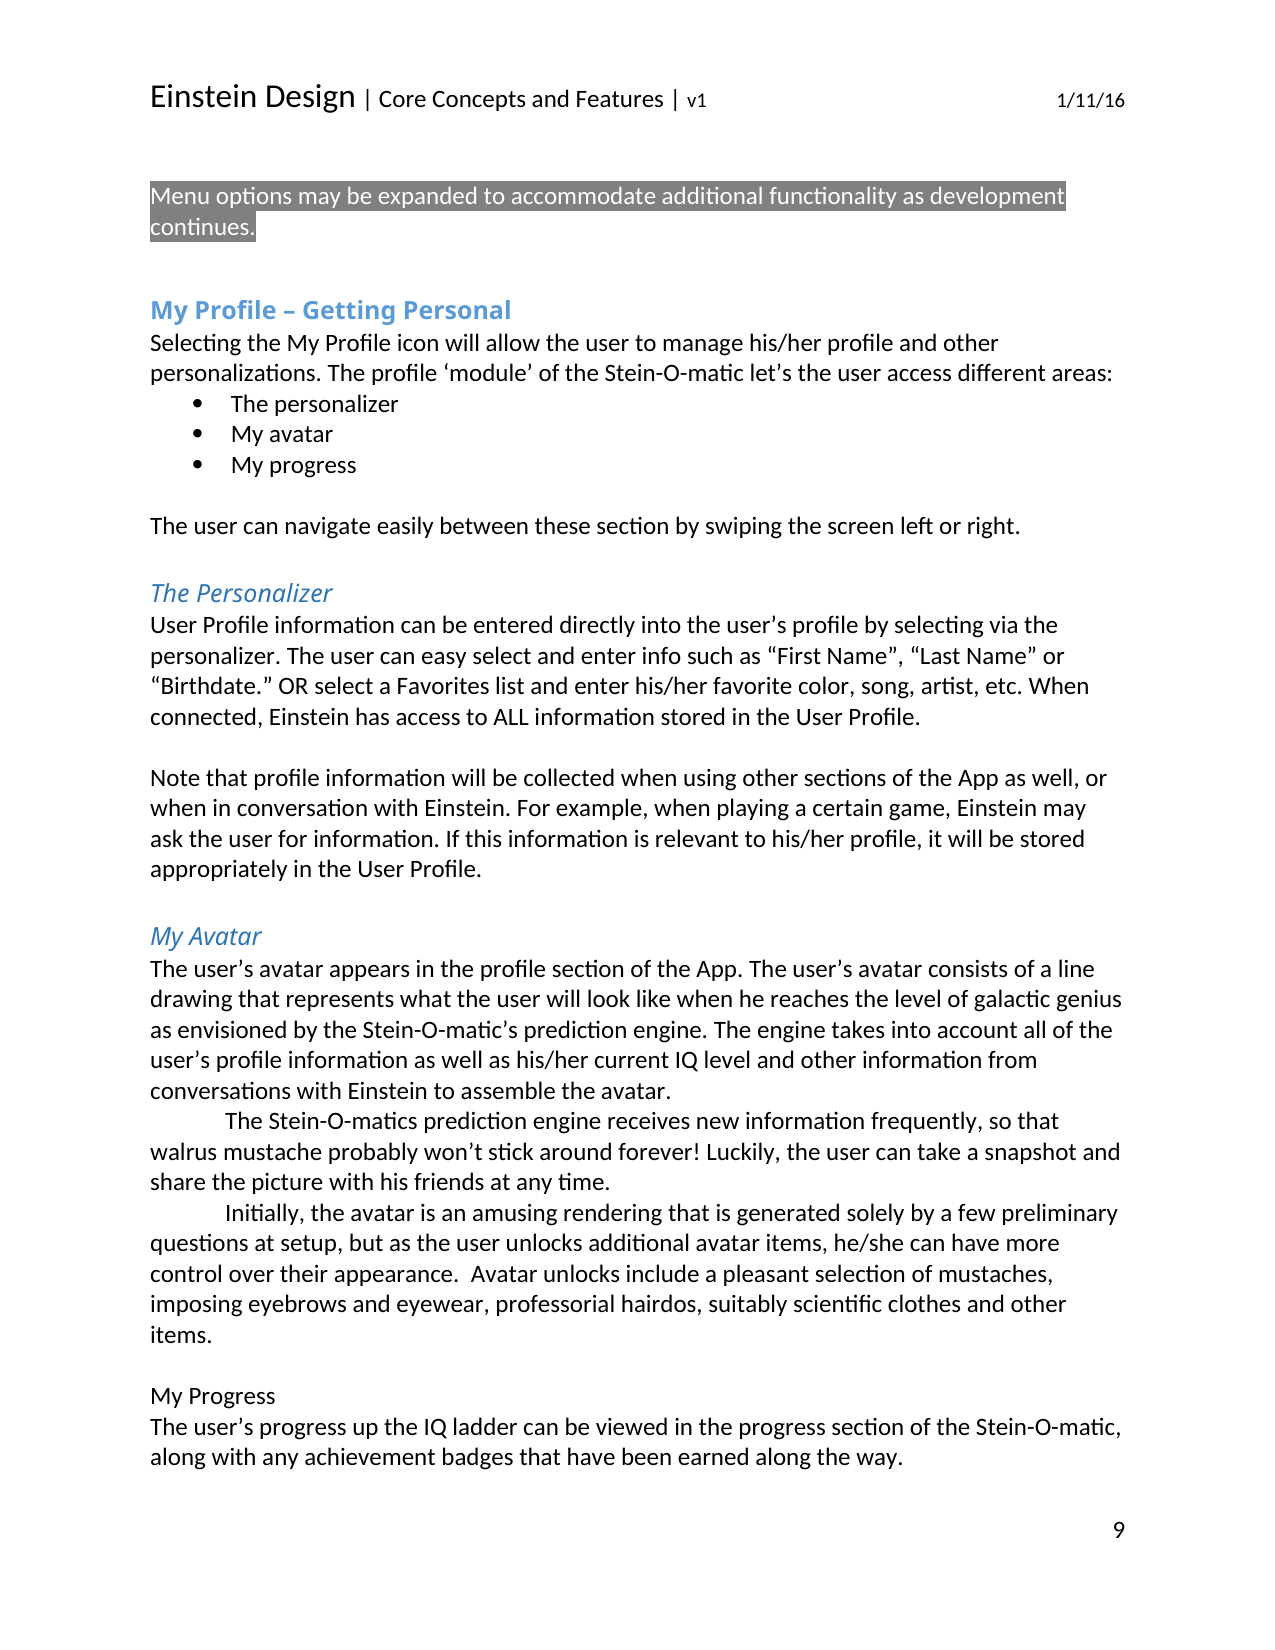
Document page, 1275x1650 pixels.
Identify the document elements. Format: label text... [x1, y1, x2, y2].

text The user’s progress up the IQ ladder can be viewed in the progress section of the Stein-O-matic, along with any achievement badges that have been earned along the way. [150, 1411, 1125, 1472]
subtitle My Avatar [150, 919, 1125, 953]
text Initially, the avatar is an amusing rendering that is generated solely by a few preliminary questions at setup, but as the user unlocks additional avatar items, he/she can have more control over their appearance. Avatar unlocks include a pleasant selection of mustaches, imposing eyebrows and eyewear, professorial hairdos, suitably scientific clothes and other items. [150, 1197, 1125, 1349]
text My Progress [150, 1380, 1125, 1411]
subtitle The Personalizer [150, 575, 1125, 609]
text The Stein-O-matics prediction engine receives new information frequently, so that walrus mustache probably won’t stick around forever! Luckily, the user can take a snapshot and share the picture with his friends at any time. [150, 1105, 1125, 1197]
text User Profile information can be entered directly into the user’s profile by selecting via the personalizer. The user can easy select and enter info such as “First Name”, “Last Name” or “Birthdate.” OR select a Favorites list and enter his/her favorite color, song, artist, etc. When connected, Einstein has access to ALL information stored in the User Profile. [150, 609, 1125, 731]
text The user’s avatar appears in the profile section of the App. The user’s avatar consists of a line drawing that represents what the user will look like when he reaches the level of galactic genius as envisioned by the Stein-O-matic’s prediction engine. The engine takes into account all of the user’s profile information as well as his/her current IQ level and other information from conversations with Einstein to assemble the avatar. [150, 953, 1125, 1105]
list My avatar [193, 418, 1125, 449]
list My progress [193, 449, 1125, 479]
text Note that profile information will be collected when using other sections of the App as well, or when in conversation with Einstein. For example, when playing a certain game, Einstein may ask the user for information. If this information is relevant to his/her profile, it will be stored appropriately in the User Profile. [150, 762, 1125, 884]
list The personalizer [193, 388, 1125, 418]
text Menu options may be expanded to accommodate additional functionality as development continues. [256, 181, 1125, 242]
text The user can navigate easily between these section by swiping the screen left or right. [150, 510, 1125, 541]
subtitle My Profile – Getting Personal [150, 293, 1125, 327]
text Selecting the My Profile icon will allow the user to manage his/her profile and other personalizations. The profile ‘module’ of the Stein-O-matic let’s the user access different areas: [150, 327, 1125, 388]
